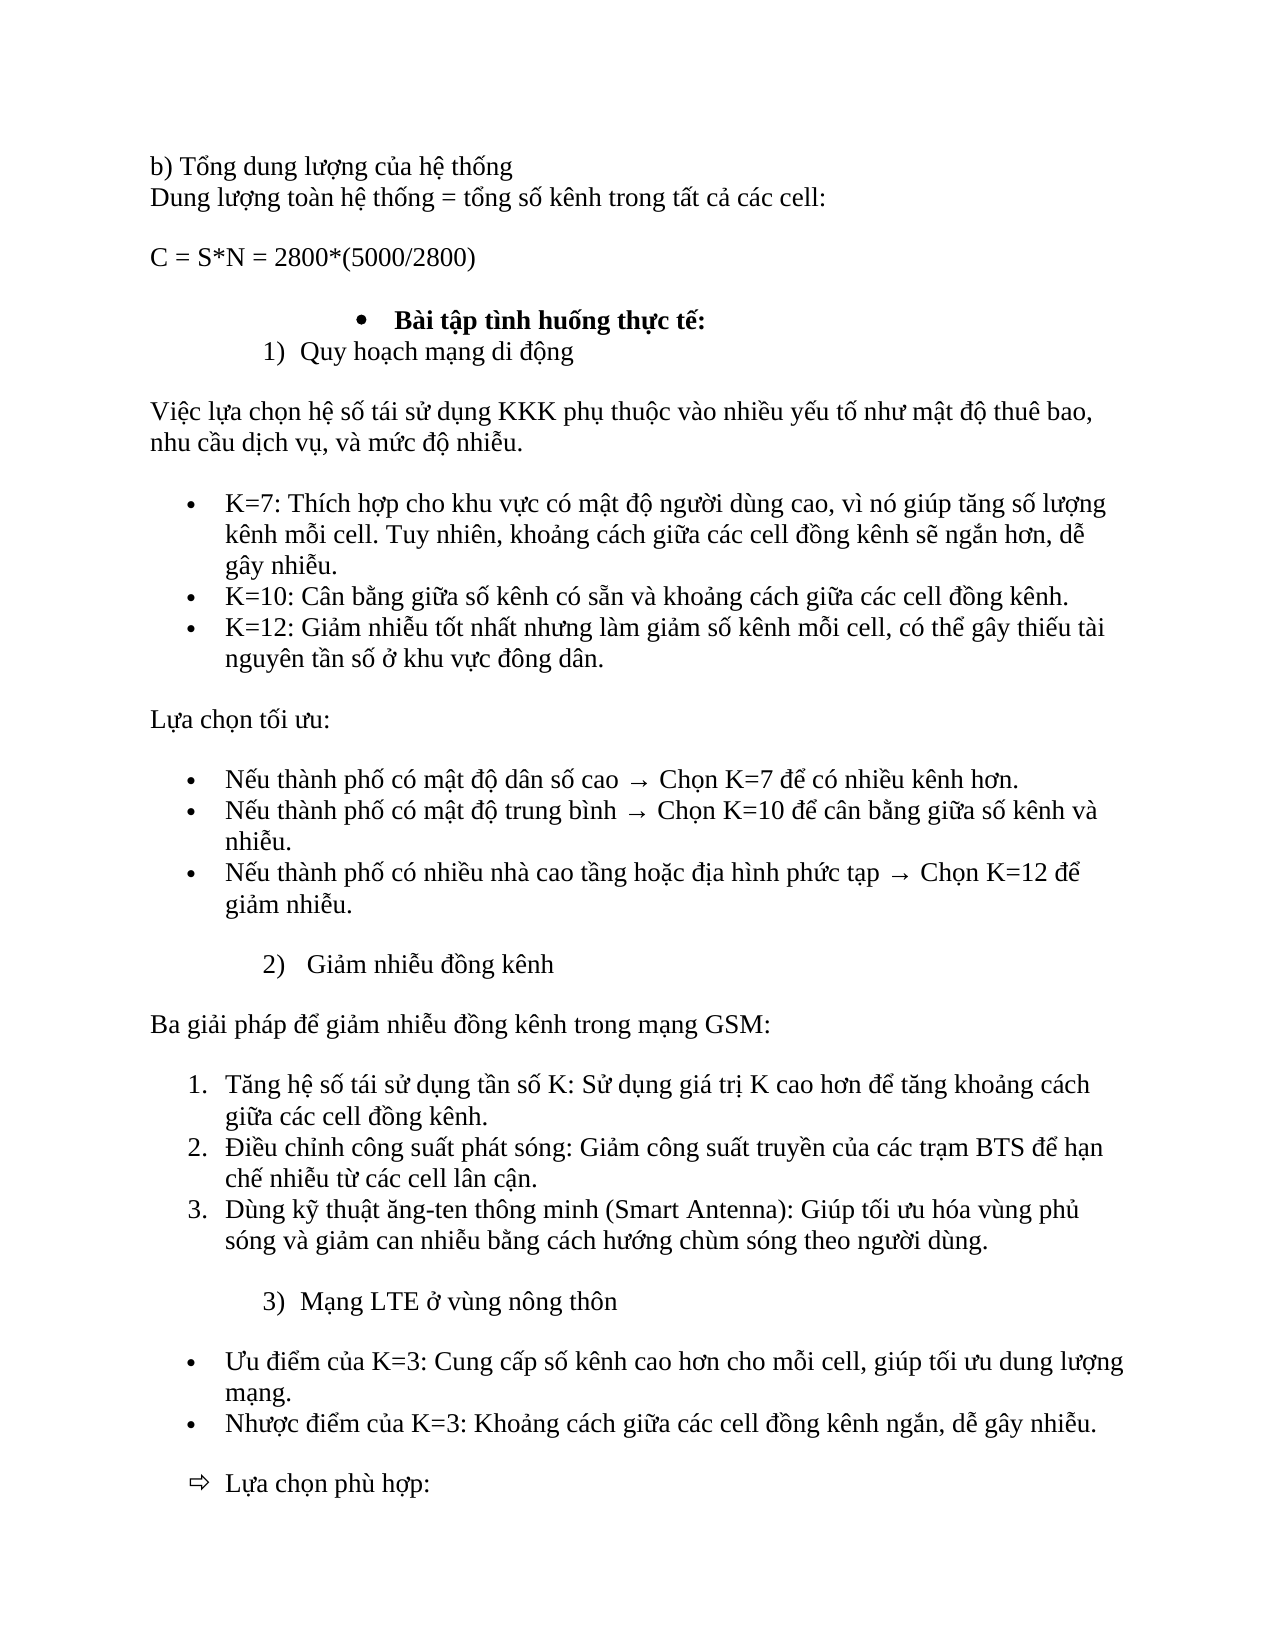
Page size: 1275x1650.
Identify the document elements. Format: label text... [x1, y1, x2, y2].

list Giảm nhiễu đồng kênh [262, 948, 1125, 979]
list Nếu thành phố có mật độ trung bình → Chọn K=10 để cân bằng giữa số kênh và nhiễu. [187, 794, 1125, 857]
list Điều chỉnh công suất phát sóng: Giảm công suất truyền của các trạm BTS để hạn chế nhiễu từ các cell lân cận. [187, 1131, 1125, 1193]
text Việc lựa chọn hệ số tái sử dụng KKK phụ thuộc vào nhiều yếu tố như mật độ thuê bao, nhu cầu dịch vụ, và mức độ nhiễu. [150, 395, 1125, 458]
list Bài tập tình huống thực tế: [357, 304, 1125, 335]
list Nếu thành phố có mật độ dân số cao → Chọn K=7 để có nhiều kênh hơn. [187, 763, 1125, 794]
text Lựa chọn tối ưu: [150, 703, 1125, 734]
text b) Tổng dung lượng của hệ thống Dung lượng toàn hệ thống = tổng số kênh trong tất cả các cell: [150, 150, 1125, 212]
list Tăng hệ số tái sử dụng tần số K: Sử dụng giá trị K cao hơn để tăng khoảng cách giữa các cell đồng kênh. [187, 1069, 1125, 1131]
list K=12: Giảm nhiễu tốt nhất nhưng làm giảm số kênh mỗi cell, có thể gây thiếu tài nguyên tần số ở khu vực đông dân. [187, 611, 1125, 674]
list Nếu thành phố có nhiều nhà cao tầng hoặc địa hình phức tạp → Chọn K=12 để giảm nhiễu. [187, 857, 1125, 919]
list K=10: Cân bằng giữa số kênh có sẵn và khoảng cách giữa các cell đồng kênh. [187, 580, 1125, 611]
text Ba giải pháp để giảm nhiễu đồng kênh trong mạng GSM: [150, 1008, 1125, 1039]
list Dùng kỹ thuật ăng-ten thông minh (Smart Antenna): Giúp tối ưu hóa vùng phủ sóng và giảm can nhiễu bằng cách hướng chùm sóng theo người dùng. [187, 1193, 1125, 1256]
text C = S*N = 2800*(5000/2800) [150, 241, 1125, 273]
list Nhược điểm của K=3: Khoảng cách giữa các cell đồng kênh ngắn, dễ gây nhiễu. [187, 1407, 1125, 1438]
list K=7: Thích hợp cho khu vực có mật độ người dùng cao, vì nó giúp tăng số lượng kênh mỗi cell. Tuy nhiên, khoảng cách giữa các cell đồng kênh sẽ ngắn hơn, dễ gây nhiễu. [187, 487, 1125, 580]
list Ưu điểm của K=3: Cung cấp số kênh cao hơn cho mỗi cell, giúp tối ưu dung lượng mạng. [187, 1345, 1125, 1407]
list Quy hoạch mạng di động [262, 335, 1125, 366]
list Lựa chọn phù hợp: [187, 1468, 1125, 1499]
list Mạng LTE ở vùng nông thôn [262, 1285, 1125, 1316]
